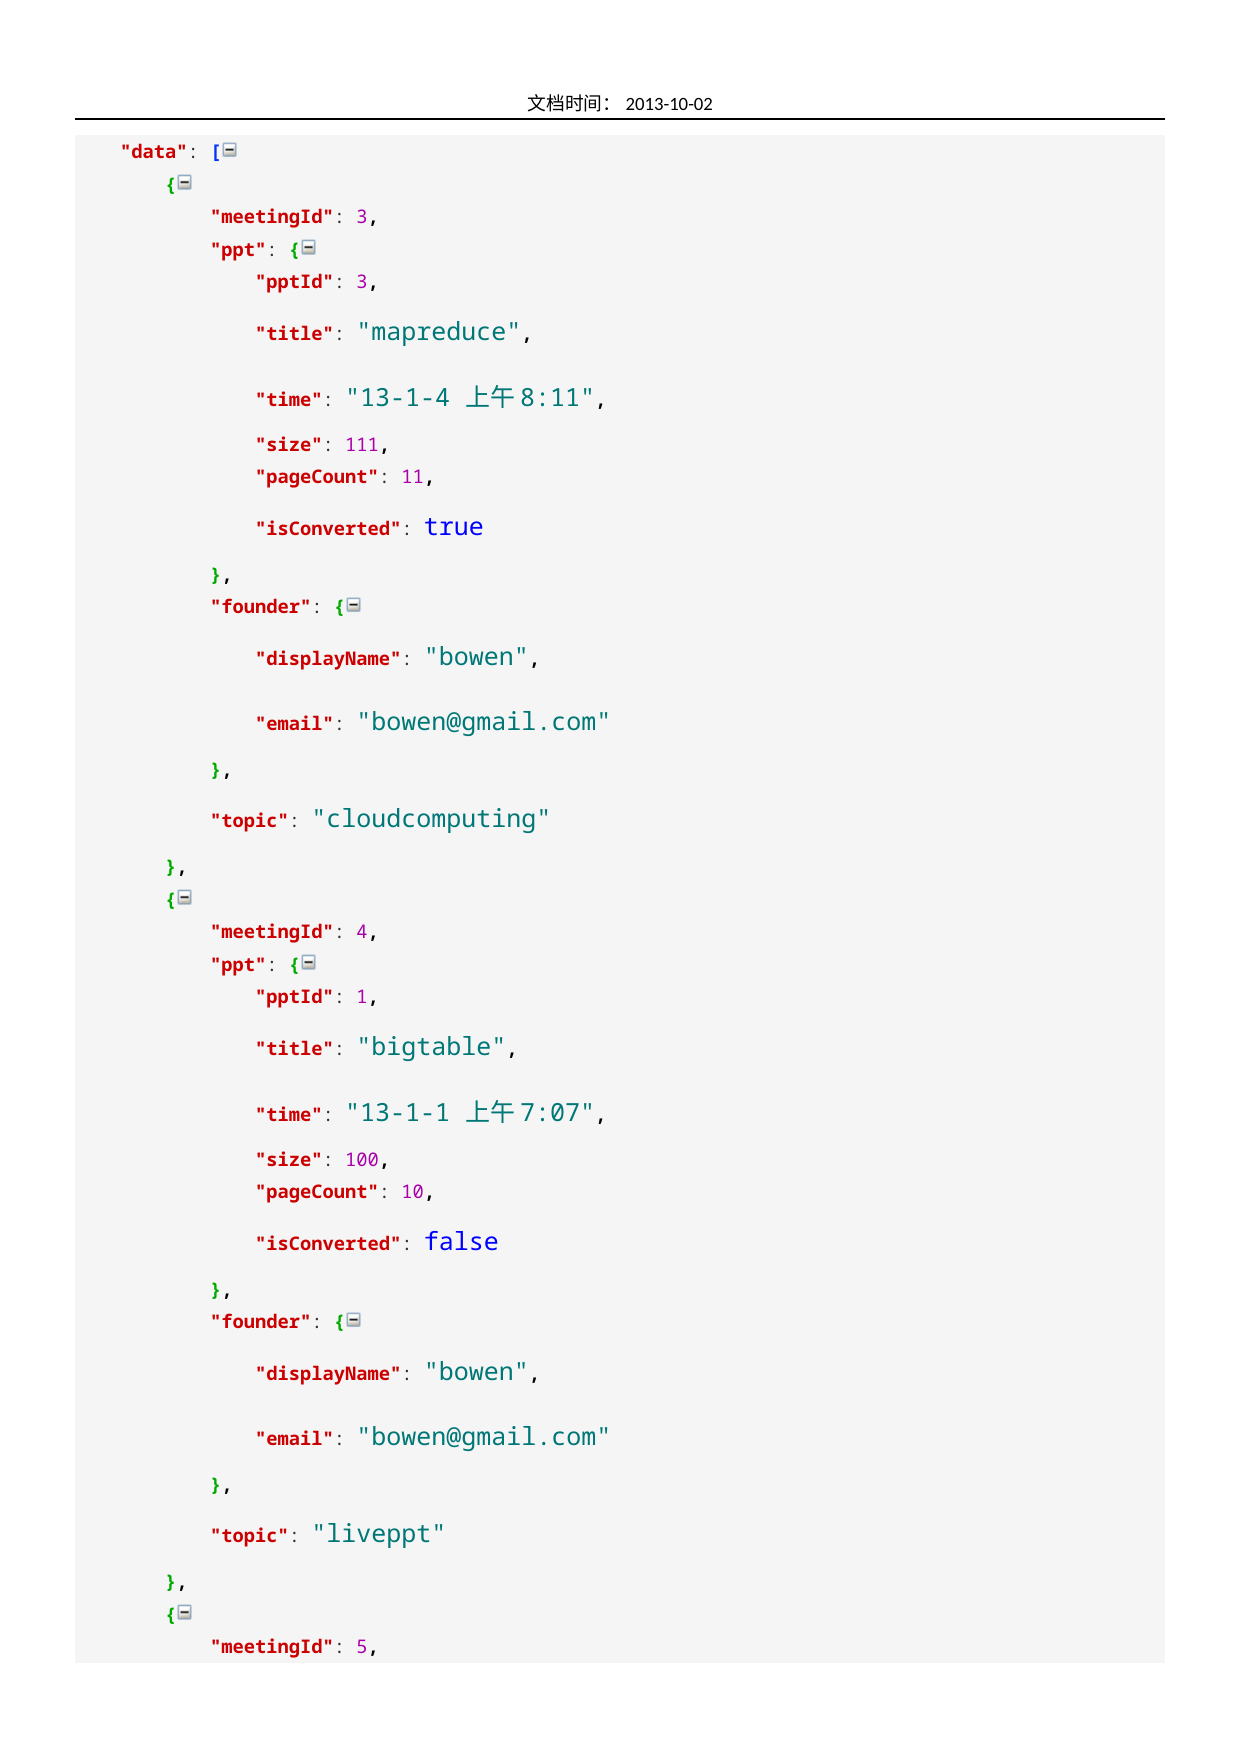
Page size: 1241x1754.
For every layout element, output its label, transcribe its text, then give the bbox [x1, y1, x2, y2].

text { [75, 168, 1165, 200]
text "meetingId": 3, [75, 200, 1165, 233]
text "ppt": { [75, 948, 1165, 980]
text "title": "mapreduce", [75, 298, 1165, 363]
text "pptId": 1, [75, 980, 1165, 1013]
text }, [75, 558, 1165, 590]
text }, [75, 1565, 1165, 1598]
text "pageCount": 10, [75, 1175, 1165, 1208]
picture [221, 141, 266, 159]
text "displayName": "bowen", [75, 1338, 1165, 1403]
picture [176, 1603, 221, 1622]
text "isConverted": false [75, 1208, 1165, 1273]
text "displayName": "bowen", [75, 623, 1165, 688]
text "size": 100, [75, 1143, 1165, 1175]
text "email": "bowen@gmail.com" [75, 1403, 1165, 1468]
text { [75, 883, 1165, 915]
text "size": 111, [75, 428, 1165, 460]
text }, [75, 1273, 1165, 1305]
text "time": "13-1-4 上午8:11", [75, 363, 1165, 428]
text "title": "bigtable", [75, 1013, 1165, 1078]
text { [75, 1598, 1165, 1630]
text }, [75, 850, 1165, 883]
text "time": "13-1-1 上午7:07", [75, 1078, 1165, 1143]
text "founder": { [75, 1305, 1165, 1338]
text "email": "bowen@gmail.com" [75, 688, 1165, 753]
picture [345, 1311, 390, 1329]
text }, [75, 753, 1165, 785]
picture [300, 238, 345, 257]
text "meetingId": 4, [75, 915, 1165, 948]
picture [176, 888, 221, 907]
text "isConverted": true [75, 493, 1165, 558]
picture [345, 596, 390, 614]
text "founder": { [75, 590, 1165, 623]
text "meetingId": 5, [75, 1630, 1165, 1663]
text "ppt": { [75, 233, 1165, 265]
picture [176, 173, 221, 192]
text "pageCount": 11, [75, 460, 1165, 493]
picture [300, 953, 345, 972]
text "data": [ [75, 135, 1165, 168]
text "topic": "liveppt" [75, 1500, 1165, 1565]
text "pptId": 3, [75, 265, 1165, 298]
text }, [75, 1468, 1165, 1500]
text "topic": "cloudcomputing" [75, 785, 1165, 850]
